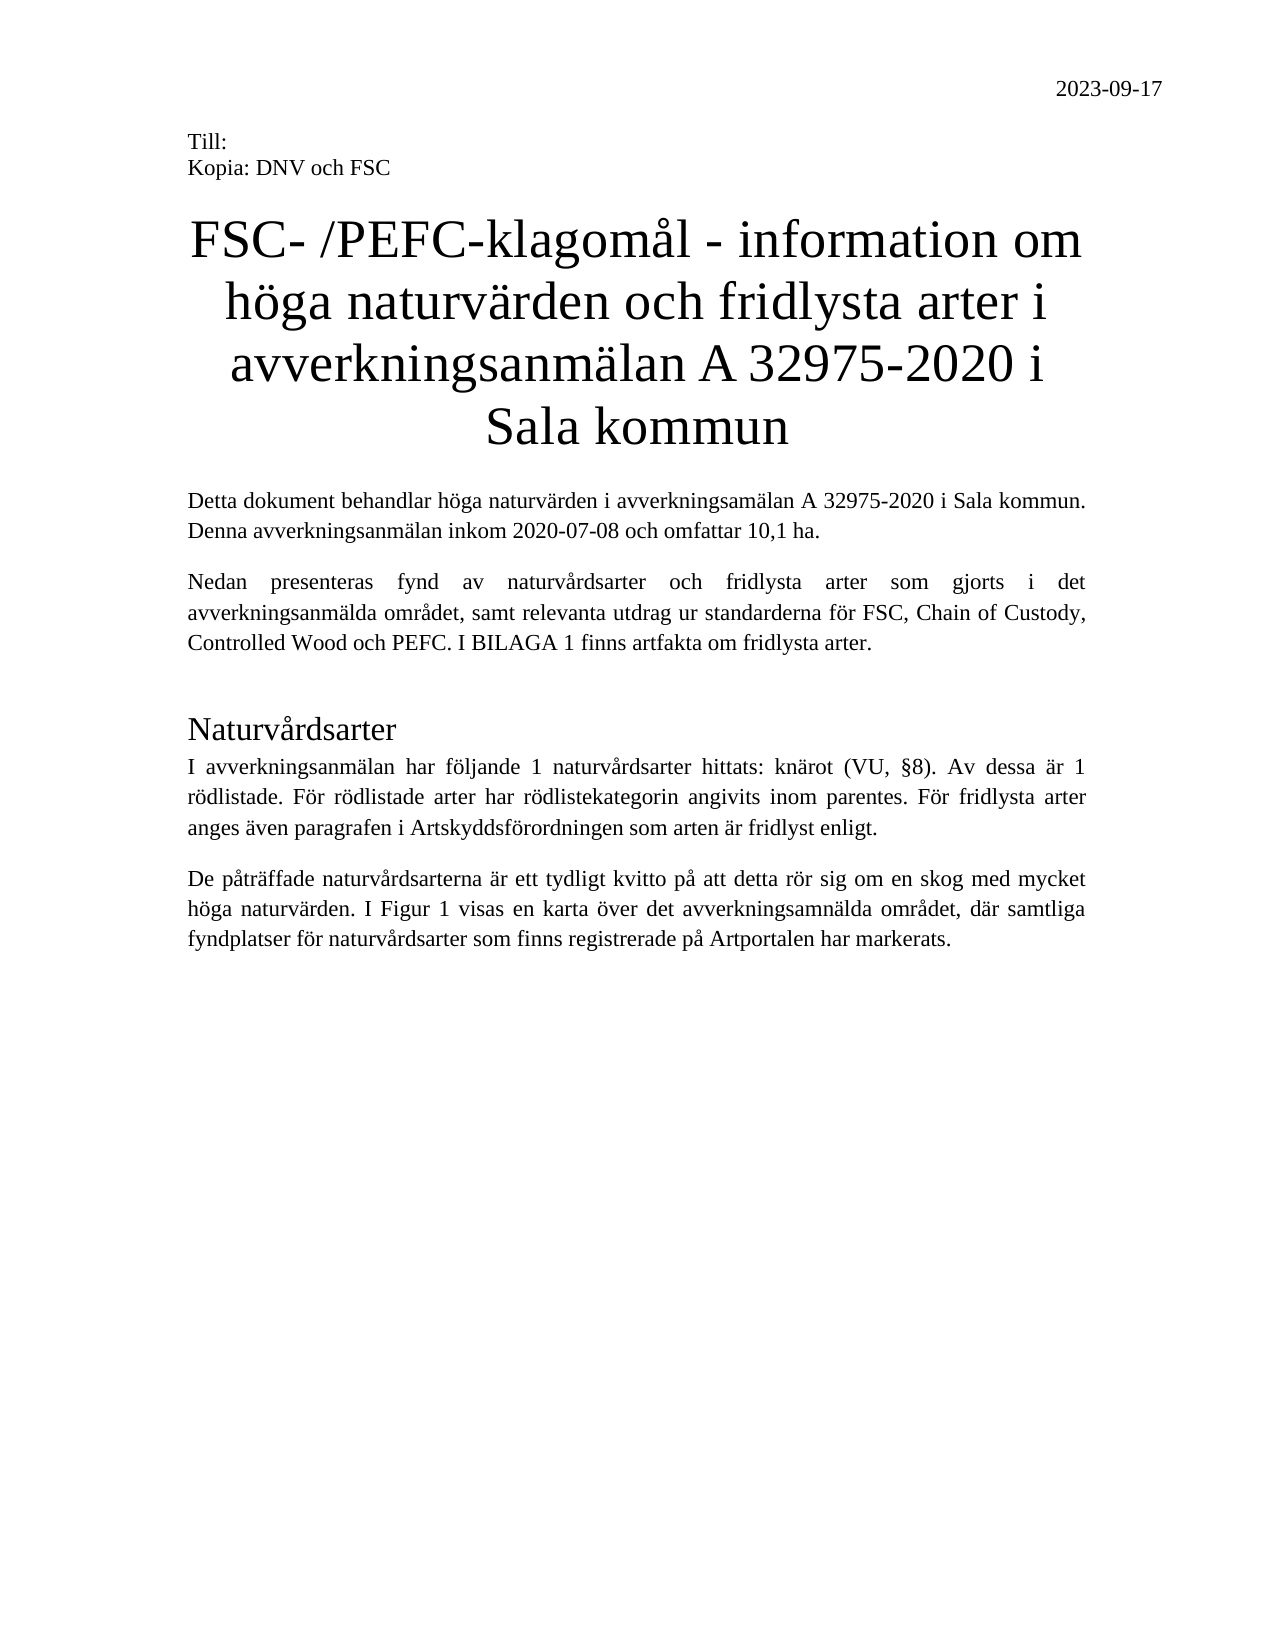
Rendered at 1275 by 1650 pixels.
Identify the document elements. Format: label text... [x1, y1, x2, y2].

text I avverkningsanmälan har följande 1 naturvårdsarter hittats: knärot (VU, §8). Av dessa är 1 rödlistade. För rödlistade arter har rödlistekategorin angivits inom parentes. För fridlysta arter anges även paragrafen i Artskyddsförordningen som arten är fridlyst enligt. [187, 753, 1087, 840]
subtitle Naturvårdsarter [187, 709, 1087, 747]
text Detta dokument behandlar höga naturvärden i avverkningsamälan A 32975-2020 i Sala kommun. Denna avverkningsanmälan inkom 2020-07-08 och omfattar 10,1 ha. [187, 487, 1087, 544]
text Nedan presenteras fynd av naturvårdsarter och fridlysta arter som gjorts i det avverkningsanmälda området, samt relevanta utdrag ur standarderna för FSC, Chain of Custody, Controlled Wood och PEFC. I BILAGA 1 finns artfakta om fridlysta arter. [187, 568, 1087, 655]
text De påträffade naturvårdsarterna är ett tydligt kvitto på att detta rör sig om en skog med mycket höga naturvärden. I Figur 1 visas en karta över det avverkningsamnälda området, där samtliga fyndplatser för naturvårdsarter som finns registrerade på Artportalen har markerats. [187, 864, 1087, 951]
title FSC- /PEFC-klagomål - information om höga naturvärden och fridlysta arter i avverkningsanmälan A 32975-2020 i Sala kommun [187, 207, 1087, 456]
